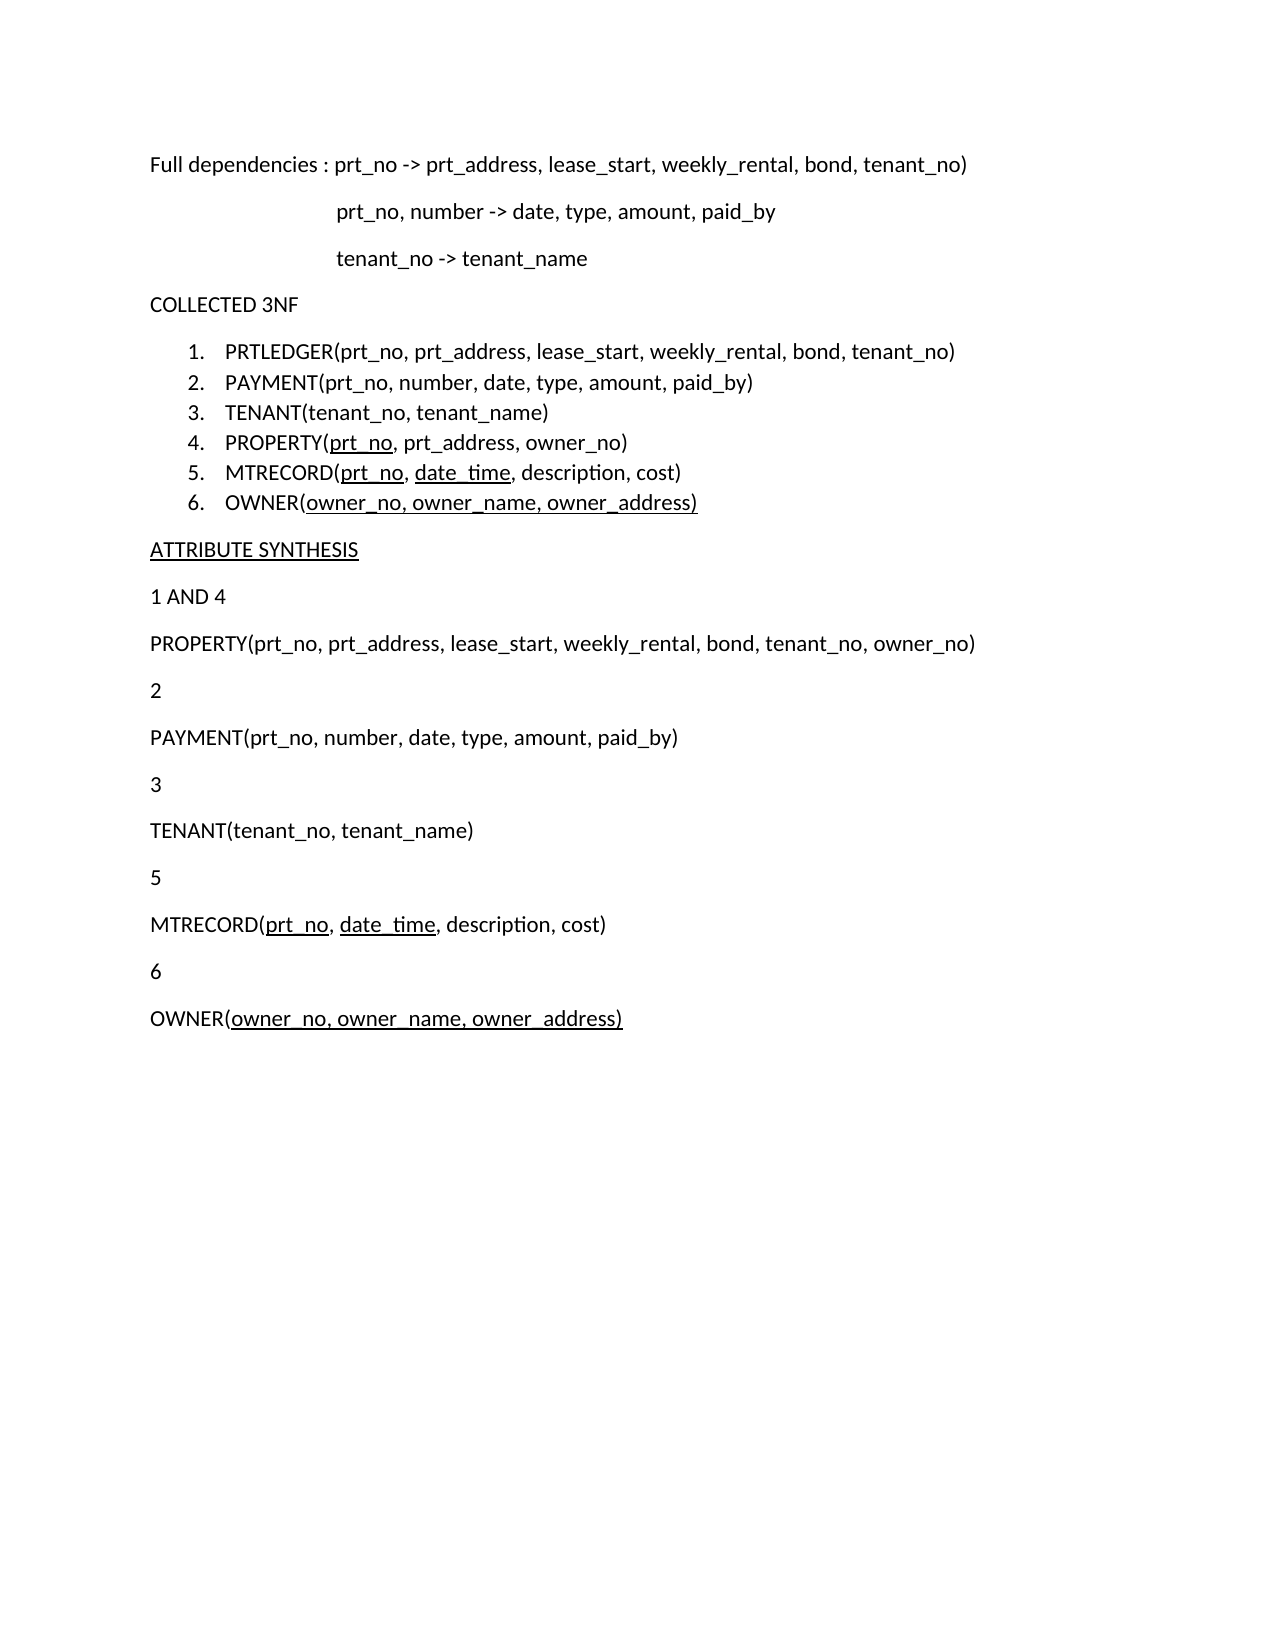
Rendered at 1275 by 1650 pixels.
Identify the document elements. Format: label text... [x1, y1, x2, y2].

text 5 [150, 863, 1125, 892]
text PROPERTY(prt_no, prt_address, lease_start, weekly_rental, bond, tenant_no, owner_no) [150, 629, 1125, 657]
text tenant_no -> tenant_name [150, 244, 1125, 272]
text OWNER(owner_no, owner_name, owner_address) [150, 1004, 1125, 1032]
text TENANT(tenant_no, tenant_name) [150, 817, 1125, 845]
text 6 [150, 957, 1125, 985]
text Full dependencies : prt_no -> prt_address, lease_start, weekly_rental, bond, tenant_no) [150, 150, 1125, 178]
text 2 [150, 676, 1125, 704]
text ATTRIBUTE SYNTHESIS [150, 535, 1125, 563]
list TENANT(tenant_no, tenant_name) [187, 398, 1125, 426]
list MTRECORD(prt_no, date_time, description, cost) [187, 458, 1125, 486]
text 3 [150, 770, 1125, 798]
text MTRECORD(prt_no, date_time, description, cost) [150, 910, 1125, 938]
list PROPERTY(prt_no, prt_address, owner_no) [187, 428, 1125, 456]
text prt_no, number -> date, type, amount, paid_by [150, 197, 1125, 225]
text 1 AND 4 [150, 582, 1125, 610]
text PAYMENT(prt_no, number, date, type, amount, paid_by) [150, 723, 1125, 751]
list PAYMENT(prt_no, number, date, type, amount, paid_by) [187, 368, 1125, 396]
list PRTLEDGER(prt_no, prt_address, lease_start, weekly_rental, bond, tenant_no) [187, 337, 1125, 366]
list OWNER(owner_no, owner_name, owner_address) [187, 488, 1125, 517]
text COLLECTED 3NF [150, 291, 1125, 319]
